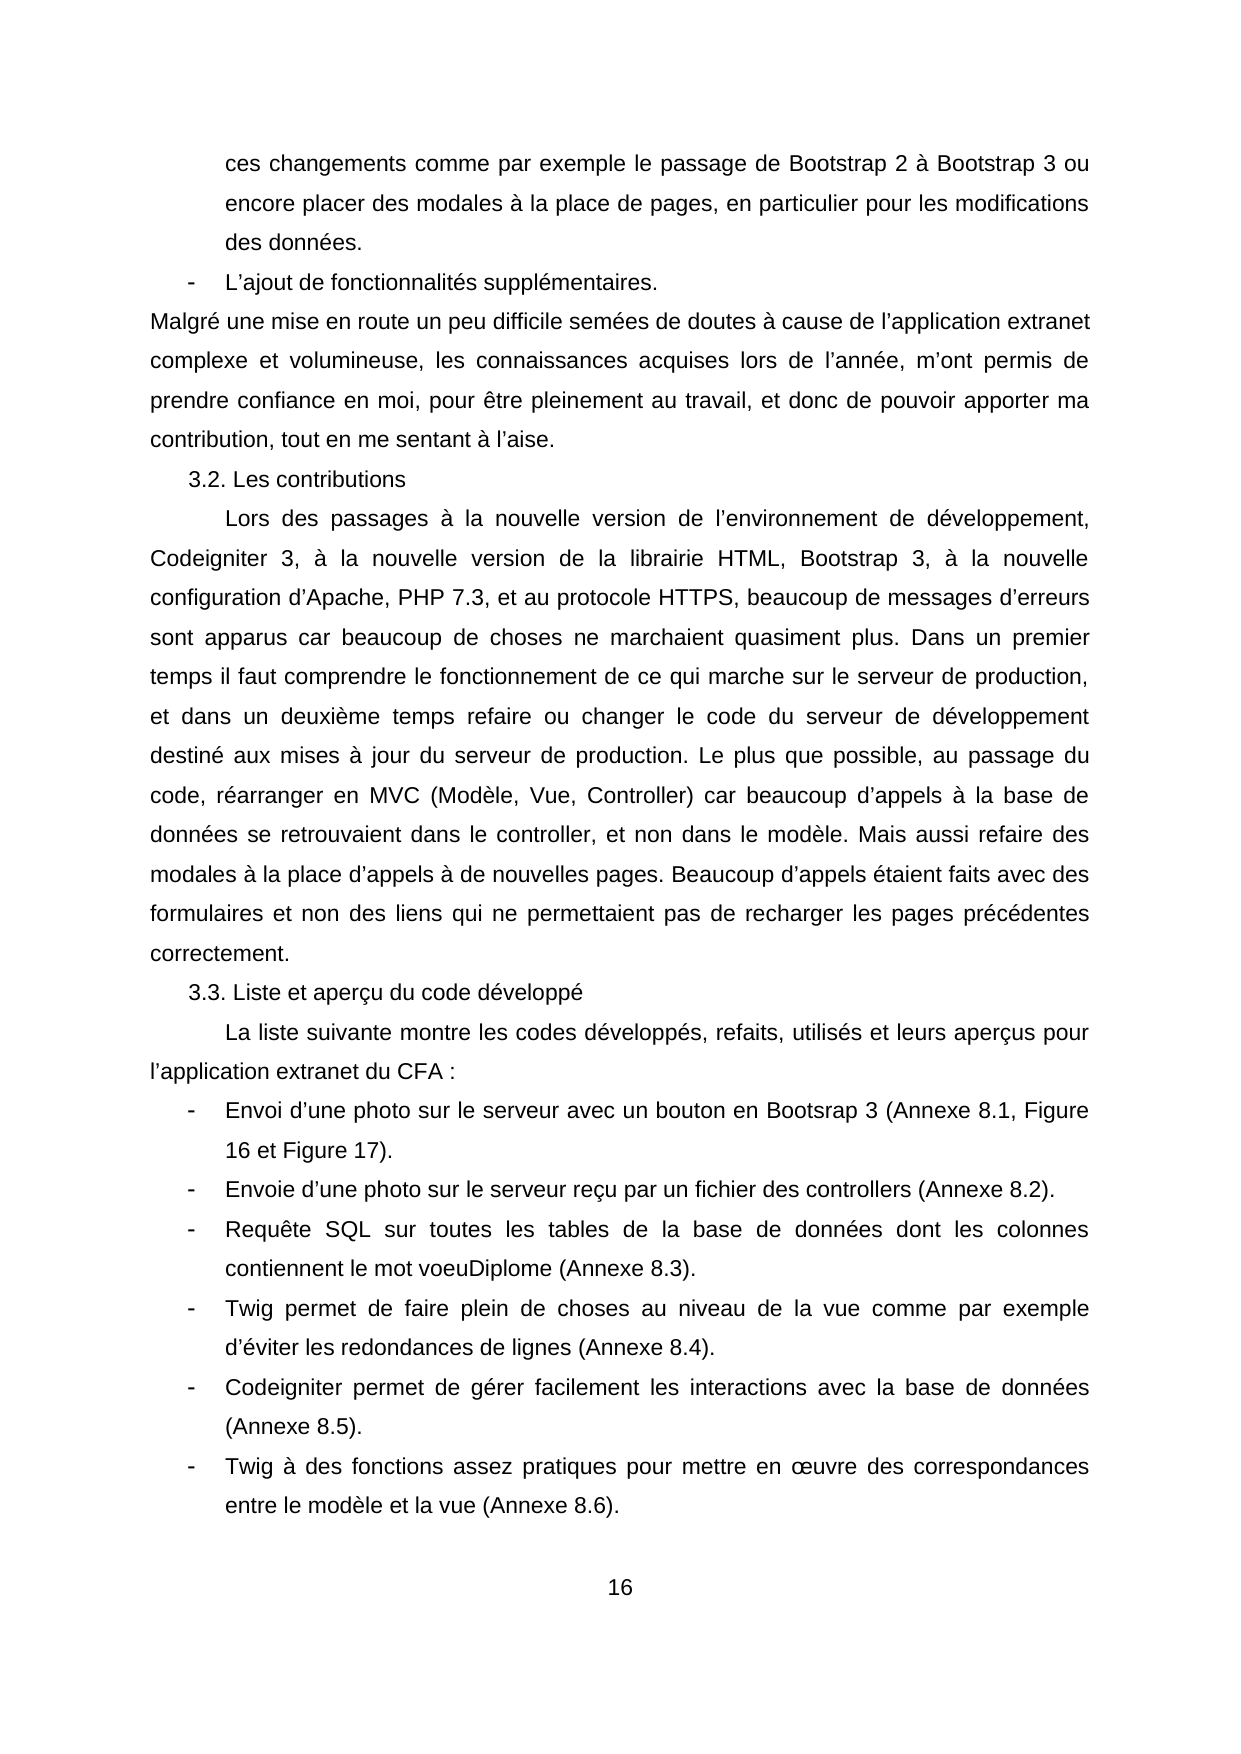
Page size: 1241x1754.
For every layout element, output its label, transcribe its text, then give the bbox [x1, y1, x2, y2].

list L’ajout de fonctionnalités supplémentaires. [187, 268, 1090, 295]
list Requête SQL sur toutes les tables de la base de données dont les colonnes contiennent le mot voeuDiplome (Annexe 8.3). [187, 1216, 1090, 1282]
list Envoi d’une photo sur le serveur avec un bouton en Bootsrap 3 (Annexe 8.1, Figure 16 et Figure 17). [187, 1097, 1090, 1163]
text Lors des passages à la nouvelle version de l’environnement de développement, Codeigniter 3, à la nouvelle version de la librairie HTML, Bootstrap 3, à la nouvelle configuration d’Apache, PHP 7.3, et au protocole HTTPS, beaucoup de messages d’erreurs sont apparus car beaucoup de choses ne marchaient quasiment plus. Dans un premier temps il faut comprendre le fonctionnement de ce qui marche sur le serveur de production, et dans un deuxième temps refaire ou changer le code du serveur de développement destiné aux mises à jour du serveur de production. Le plus que possible, au passage du code, réarranger en MVC (Modèle, Vue, Controller) car beaucoup d’appels à la base de données se retrouvaient dans le controller, et non dans le modèle. Mais aussi refaire des modales à la place d’appels à de nouvelles pages. Beaucoup d’appels étaient faits avec des formulaires et non des liens qui ne permettaient pas de recharger les pages précédentes correctement. [150, 505, 1090, 966]
list Envoie d’une photo sur le serveur reçu par un fichier des controllers (Annexe 8.2). [187, 1176, 1090, 1203]
list Twig permet de faire plein de choses au niveau de la vue comme par exemple d’éviter les redondances de lignes (Annexe 8.4). [187, 1295, 1090, 1361]
text La liste suivante montre les codes développés, refaits, utilisés et leurs aperçus pour l’application extranet du CFA : [150, 1018, 1090, 1084]
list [187, 150, 1090, 255]
text Malgré une mise en route un peu difficile semées de doutes à cause de l’application extranet complexe et volumineuse, les connaissances acquises lors de l’année, m’ont permis de prendre confiance en moi, pour être pleinement au travail, et donc de pouvoir apporter ma contribution, tout en me sentant à l’aise. [150, 308, 1090, 453]
list Twig à des fonctions assez pratiques pour mettre en œuvre des correspondances entre le modèle et la vue (Annexe 8.6). [187, 1453, 1090, 1519]
text 3.2. Les contributions [150, 466, 1090, 492]
text 3.3. Liste et aperçu du code développé [150, 979, 1090, 1005]
list Codeigniter permet de gérer facilement les interactions avec la base de données (Annexe 8.5). [187, 1374, 1090, 1440]
